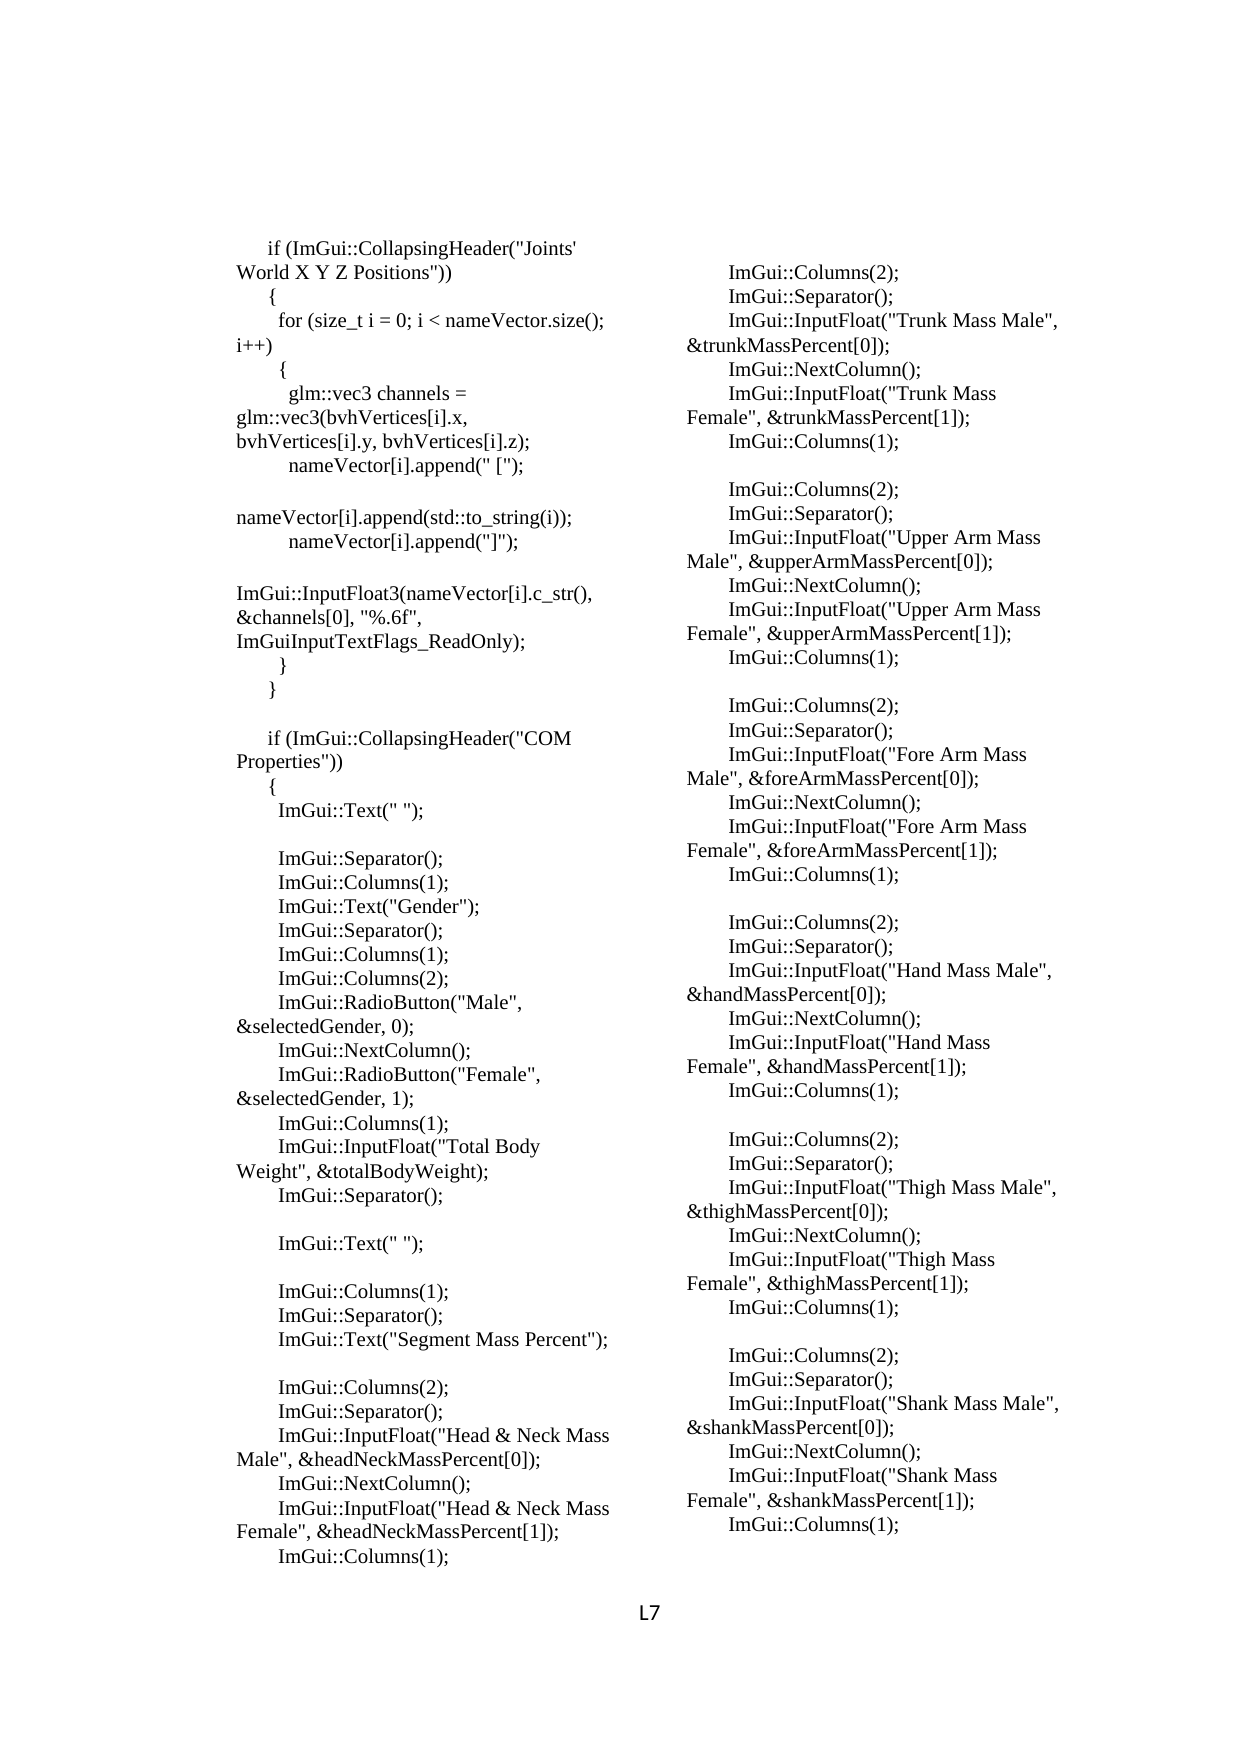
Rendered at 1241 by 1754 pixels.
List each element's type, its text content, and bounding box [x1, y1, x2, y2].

text ImGui::InputFloat("Hand Mass Female", &handMassPercent[1]); [686, 1030, 1063, 1078]
text ImGui::NextColumn(); [236, 1038, 613, 1062]
text ImGui::Columns(1); [686, 1078, 1063, 1102]
text ImGui::NextColumn(); [686, 573, 1063, 597]
text ImGui::Text(" "); [236, 1231, 613, 1255]
text ImGui::InputFloat("Upper Arm Mass Male", &upperArmMassPercent[0]); [686, 525, 1063, 573]
text ImGui::Columns(2); [686, 477, 1063, 501]
text ImGui::Columns(2); [686, 1127, 1063, 1151]
text ImGui::NextColumn(); [236, 1471, 613, 1495]
text ImGui::Columns(1); [686, 1295, 1063, 1319]
text ImGui::Columns(1); [686, 1512, 1063, 1536]
text } [236, 653, 613, 677]
text nameVector[i].append(" ["); [236, 453, 613, 477]
text ImGui::Columns(2); [686, 1343, 1063, 1367]
text ImGui::InputFloat("Fore Arm Mass Female", &foreArmMassPercent[1]); [686, 814, 1063, 862]
text ImGui::Text("Gender"); [236, 894, 613, 918]
text ImGui::Separator(); [236, 1303, 613, 1327]
text ImGui::Columns(2); [686, 693, 1063, 717]
text ImGui::Separator(); [686, 934, 1063, 958]
text ImGui::InputFloat("Thigh Mass Male", &thighMassPercent[0]); [686, 1175, 1063, 1223]
text ImGui::Columns(1); [236, 1543, 613, 1568]
text ImGui::InputFloat("Shank Mass Male", &shankMassPercent[0]); [686, 1391, 1063, 1439]
text ImGui::Separator(); [686, 717, 1063, 742]
text ImGui::Text(" "); [236, 798, 613, 822]
text ImGui::Columns(1); [686, 645, 1063, 669]
text ImGui::InputFloat("Head & Neck Mass Female", &headNeckMassPercent[1]); [236, 1495, 613, 1543]
text ImGui::InputFloat("Thigh Mass Female", &thighMassPercent[1]); [686, 1247, 1063, 1295]
text ImGui::Separator(); [686, 284, 1063, 308]
text ImGui::Columns(2); [686, 910, 1063, 934]
text ImGui::Separator(); [236, 1183, 613, 1207]
text ImGui::Columns(2); [236, 966, 613, 990]
text ImGui::NextColumn(); [686, 1223, 1063, 1247]
text { [236, 773, 613, 798]
text ImGui::NextColumn(); [686, 1006, 1063, 1030]
text { [236, 357, 613, 381]
text ImGui::Separator(); [236, 918, 613, 942]
text { [236, 284, 613, 308]
text ImGui::InputFloat("Hand Mass Male", &handMassPercent[0]); [686, 958, 1063, 1006]
text ImGui::Separator(); [236, 846, 613, 870]
text ImGui::InputFloat("Total Body Weight", &totalBodyWeight); [236, 1134, 613, 1183]
text ImGui::Columns(1); [686, 862, 1063, 886]
text nameVector[i].append(std::to_string(i)); [236, 477, 613, 529]
text nameVector[i].append("]"); [236, 529, 613, 553]
text ImGui::InputFloat("Trunk Mass Female", &trunkMassPercent[1]); [686, 381, 1063, 429]
text for (size_t i = 0; i < nameVector.size(); i++) [236, 308, 613, 357]
text ImGui::InputFloat("Upper Arm Mass Female", &upperArmMassPercent[1]); [686, 597, 1063, 645]
text ImGui::Columns(2); [686, 260, 1063, 284]
text if (ImGui::CollapsingHeader("COM Properties")) [236, 725, 613, 773]
text ImGui::InputFloat("Shank Mass Female", &shankMassPercent[1]); [686, 1463, 1063, 1512]
text ImGui::InputFloat("Fore Arm Mass Male", &foreArmMassPercent[0]); [686, 742, 1063, 790]
text ImGui::InputFloat("Trunk Mass Male", &trunkMassPercent[0]); [686, 308, 1063, 357]
text ImGui::RadioButton("Female", &selectedGender, 1); [236, 1062, 613, 1110]
text ImGui::NextColumn(); [686, 1439, 1063, 1463]
text ImGui::Separator(); [686, 501, 1063, 525]
text ImGui::Columns(1); [236, 942, 613, 966]
text glm::vec3 channels = glm::vec3(bvhVertices[i].x, bvhVertices[i].y, bvhVertices[i].z); [236, 381, 613, 453]
text } [236, 677, 613, 701]
text ImGui::InputFloat("Head & Neck Mass Male", &headNeckMassPercent[0]); [236, 1423, 613, 1471]
text ImGui::Columns(2); [236, 1375, 613, 1399]
text ImGui::NextColumn(); [686, 790, 1063, 814]
text ImGui::NextColumn(); [686, 357, 1063, 381]
text ImGui::Separator(); [686, 1367, 1063, 1391]
text ImGui::Separator(); [236, 1399, 613, 1423]
text ImGui::Columns(1); [686, 429, 1063, 453]
text ImGui::RadioButton("Male", &selectedGender, 0); [236, 990, 613, 1038]
text if (ImGui::CollapsingHeader("Joints' World X Y Z Positions")) [236, 236, 613, 284]
text ImGui::Text("Segment Mass Percent"); [236, 1327, 613, 1351]
text ImGui::Separator(); [686, 1151, 1063, 1175]
text ImGui::Columns(1); [236, 870, 613, 894]
text ImGui::Columns(1); [236, 1279, 613, 1303]
text ImGui::Columns(1); [236, 1110, 613, 1134]
text ImGui::InputFloat3(nameVector[i].c_str(), &channels[0], "%.6f", ImGuiInputTextFlags_ReadOnly); [236, 553, 613, 653]
